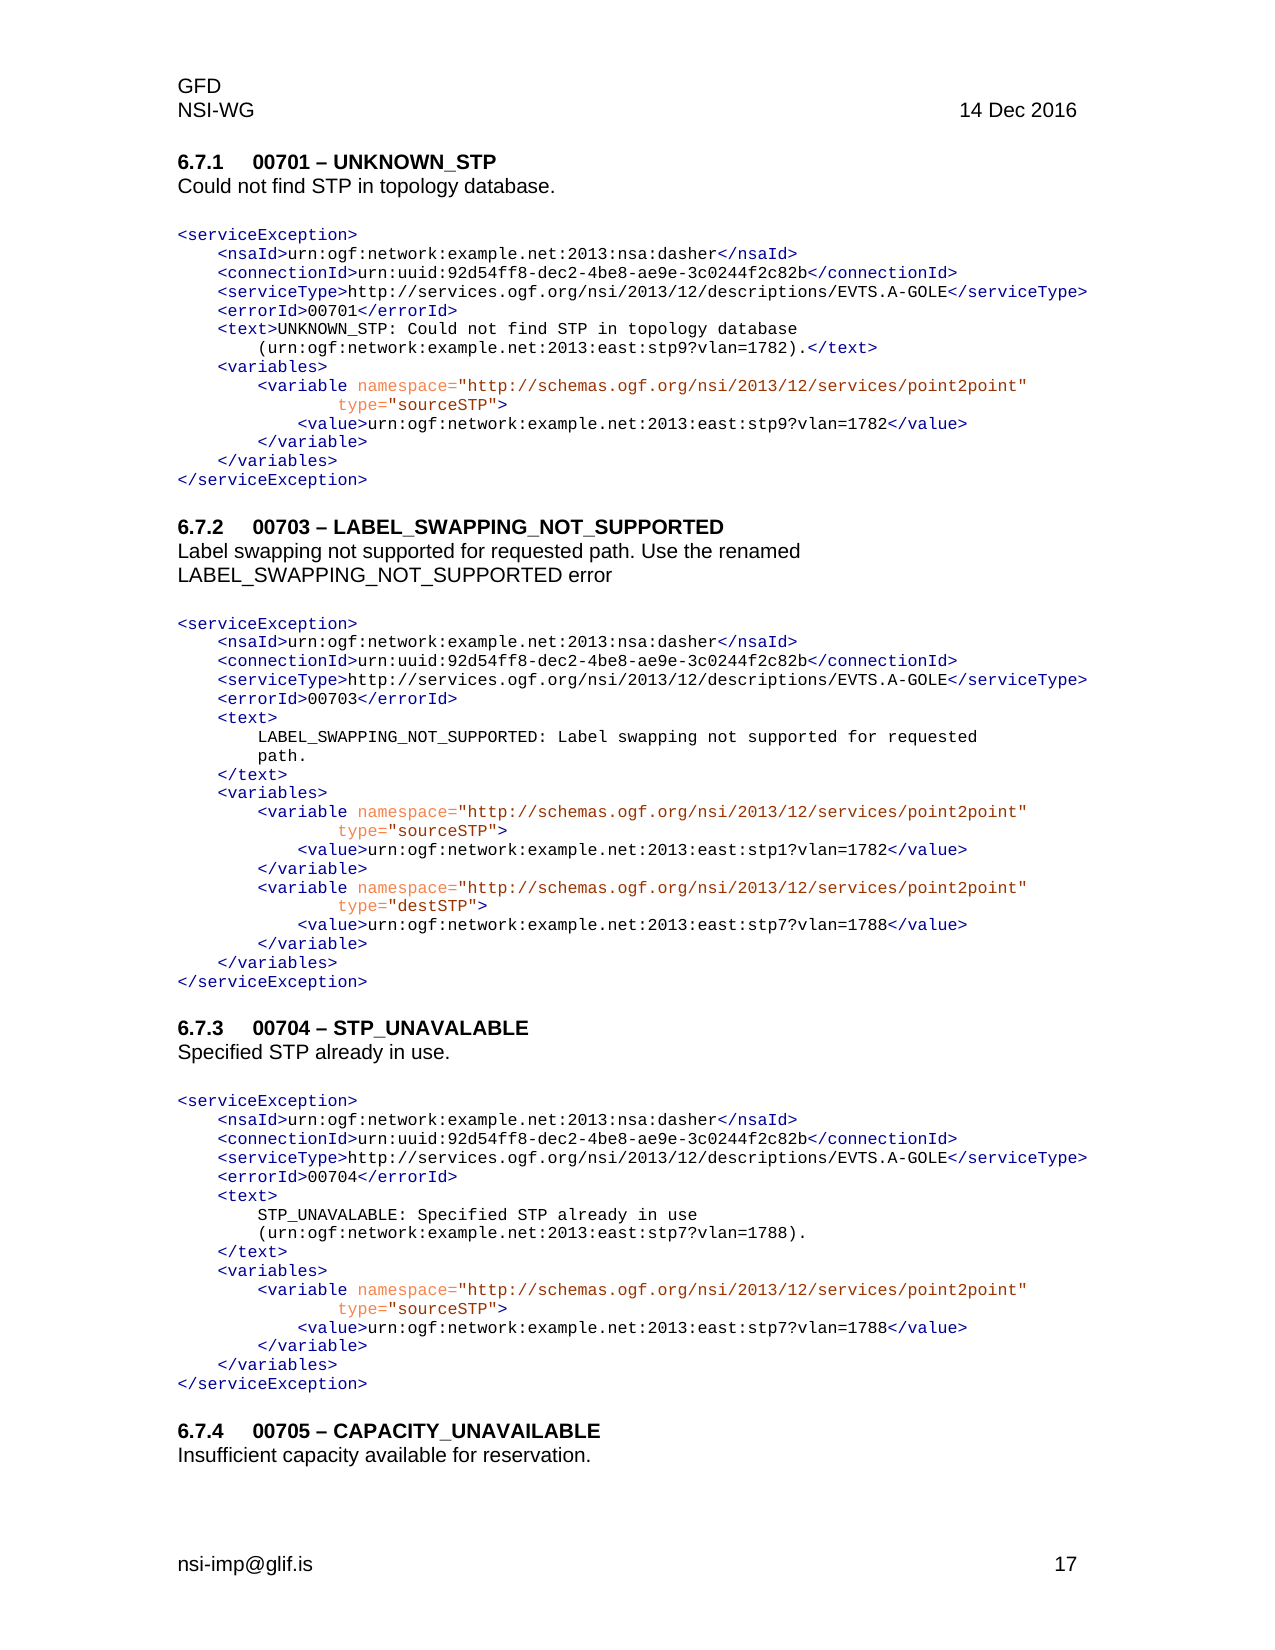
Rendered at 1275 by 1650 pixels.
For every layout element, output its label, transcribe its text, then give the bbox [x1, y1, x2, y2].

text LABEL_SWAPPING_NOT_SUPPORTED: Label swapping not supported for requested [177, 728, 1098, 747]
text type="destSTP"> <value>urn:ogf:network:example.net:2013:east:stp7?vlan=1788</value> </variable> </variables> </serviceException> [177, 898, 1098, 992]
text Insufficient capacity available for reservation. [177, 1442, 1098, 1490]
subtitle 00703 – LABEL_SWAPPING_NOT_SUPPORTED [177, 514, 1098, 538]
subtitle 00705 – CAPACITY_UNAVAILABLE [177, 1418, 1098, 1442]
text (urn:ogf:network:example.net:2013:east:stp9?vlan=1782).</text> <variables> <variable namespace="http://schemas.ogf.org/nsi/2013/12/services/point2point" [177, 340, 1098, 396]
text type="sourceSTP"> <value>urn:ogf:network:example.net:2013:east:stp7?vlan=1788</value> </variable> </variables> </serviceException> [177, 1300, 1098, 1394]
text <serviceException> <nsaId>urn:ogf:network:example.net:2013:nsa:dasher</nsaId> <connectionId>urn:uuid:92d54ff8-dec2-4be8-ae9e-3c0244f2c82b</connectionId> <serviceType>http://services.ogf.org/nsi/2013/12/descriptions/EVTS.A-GOLE</serviceType> <errorId>00703</errorId> <text> [177, 586, 1098, 728]
text Specified STP already in use. [177, 1040, 1098, 1064]
text Could not find STP in topology database. [177, 174, 1098, 198]
text type="sourceSTP"> <value>urn:ogf:network:example.net:2013:east:stp9?vlan=1782</value> </variable> </variables> </serviceException> [177, 396, 1098, 491]
text <serviceException> <nsaId>urn:ogf:network:example.net:2013:nsa:dasher</nsaId> <connectionId>urn:uuid:92d54ff8-dec2-4be8-ae9e-3c0244f2c82b</connectionId> <serviceType>http://services.ogf.org/nsi/2013/12/descriptions/EVTS.A-GOLE</serviceType> <errorId>00704</errorId> <text> [177, 1064, 1098, 1206]
text (urn:ogf:network:example.net:2013:east:stp7?vlan=1788). [177, 1225, 1098, 1244]
text type="sourceSTP"> <value>urn:ogf:network:example.net:2013:east:stp1?vlan=1782</value> </variable> <variable namespace="http://schemas.ogf.org/nsi/2013/12/services/point2point" [177, 823, 1098, 898]
text </text> <variables> <variable namespace="http://schemas.ogf.org/nsi/2013/12/services/point2point" [177, 766, 1098, 823]
subtitle 00701 – UNKNOWN_STP [177, 150, 1098, 174]
text STP_UNAVALABLE: Specified STP already in use [177, 1206, 1098, 1225]
subtitle 00704 – STP_UNAVALABLE [177, 1016, 1098, 1040]
text </text> <variables> <variable namespace="http://schemas.ogf.org/nsi/2013/12/services/point2point" [177, 1244, 1098, 1300]
text path. [177, 747, 1098, 766]
text <serviceException> <nsaId>urn:ogf:network:example.net:2013:nsa:dasher</nsaId> <connectionId>urn:uuid:92d54ff8-dec2-4be8-ae9e-3c0244f2c82b</connectionId> <serviceType>http://services.ogf.org/nsi/2013/12/descriptions/EVTS.A-GOLE</serviceType> <errorId>00701</errorId> <text>UNKNOWN_STP: Could not find STP in topology database [177, 198, 1098, 340]
text Label swapping not supported for requested path. Use the renamed LABEL_SWAPPING_NOT_SUPPORTED error [177, 538, 1098, 586]
